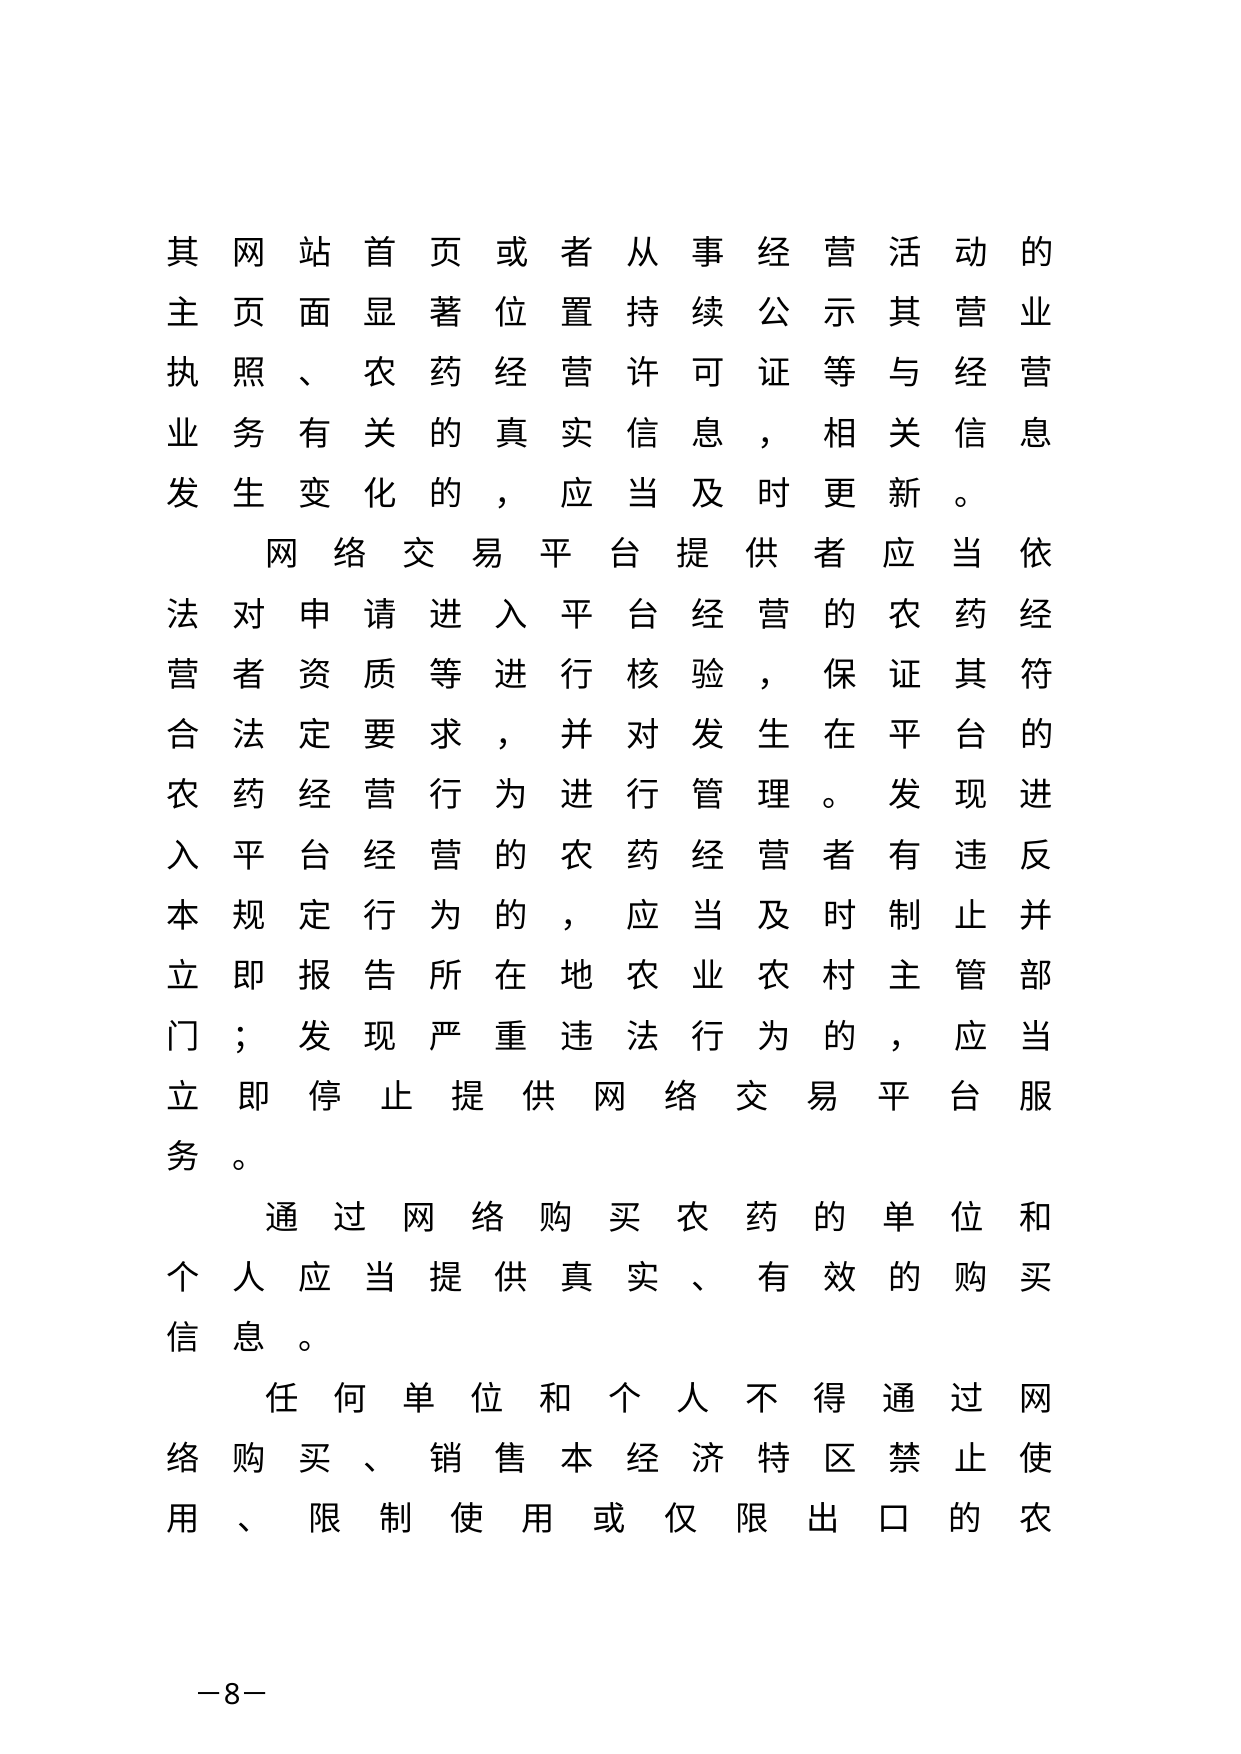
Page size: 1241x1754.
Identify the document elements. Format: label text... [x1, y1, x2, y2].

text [167, 219, 1085, 521]
text 网络交易平台提供者应当依法对申请进入平台经营的农药经营者资质等进行核验，保证其符合法定要求，并对发生在平台的农药经营行为进行管理。发现进入平台经营的农药经营者有违反本规定行为的，应当及时制止并立即报告所在地农业农村主管部门；发现严重违法行为的，应当立即停止提供网络交易平台服务。 [167, 521, 1085, 1184]
text 通过网络购买农药的单位和个人应当提供真实、有效的购买信息。 [167, 1184, 1085, 1365]
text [167, 1365, 1085, 1546]
